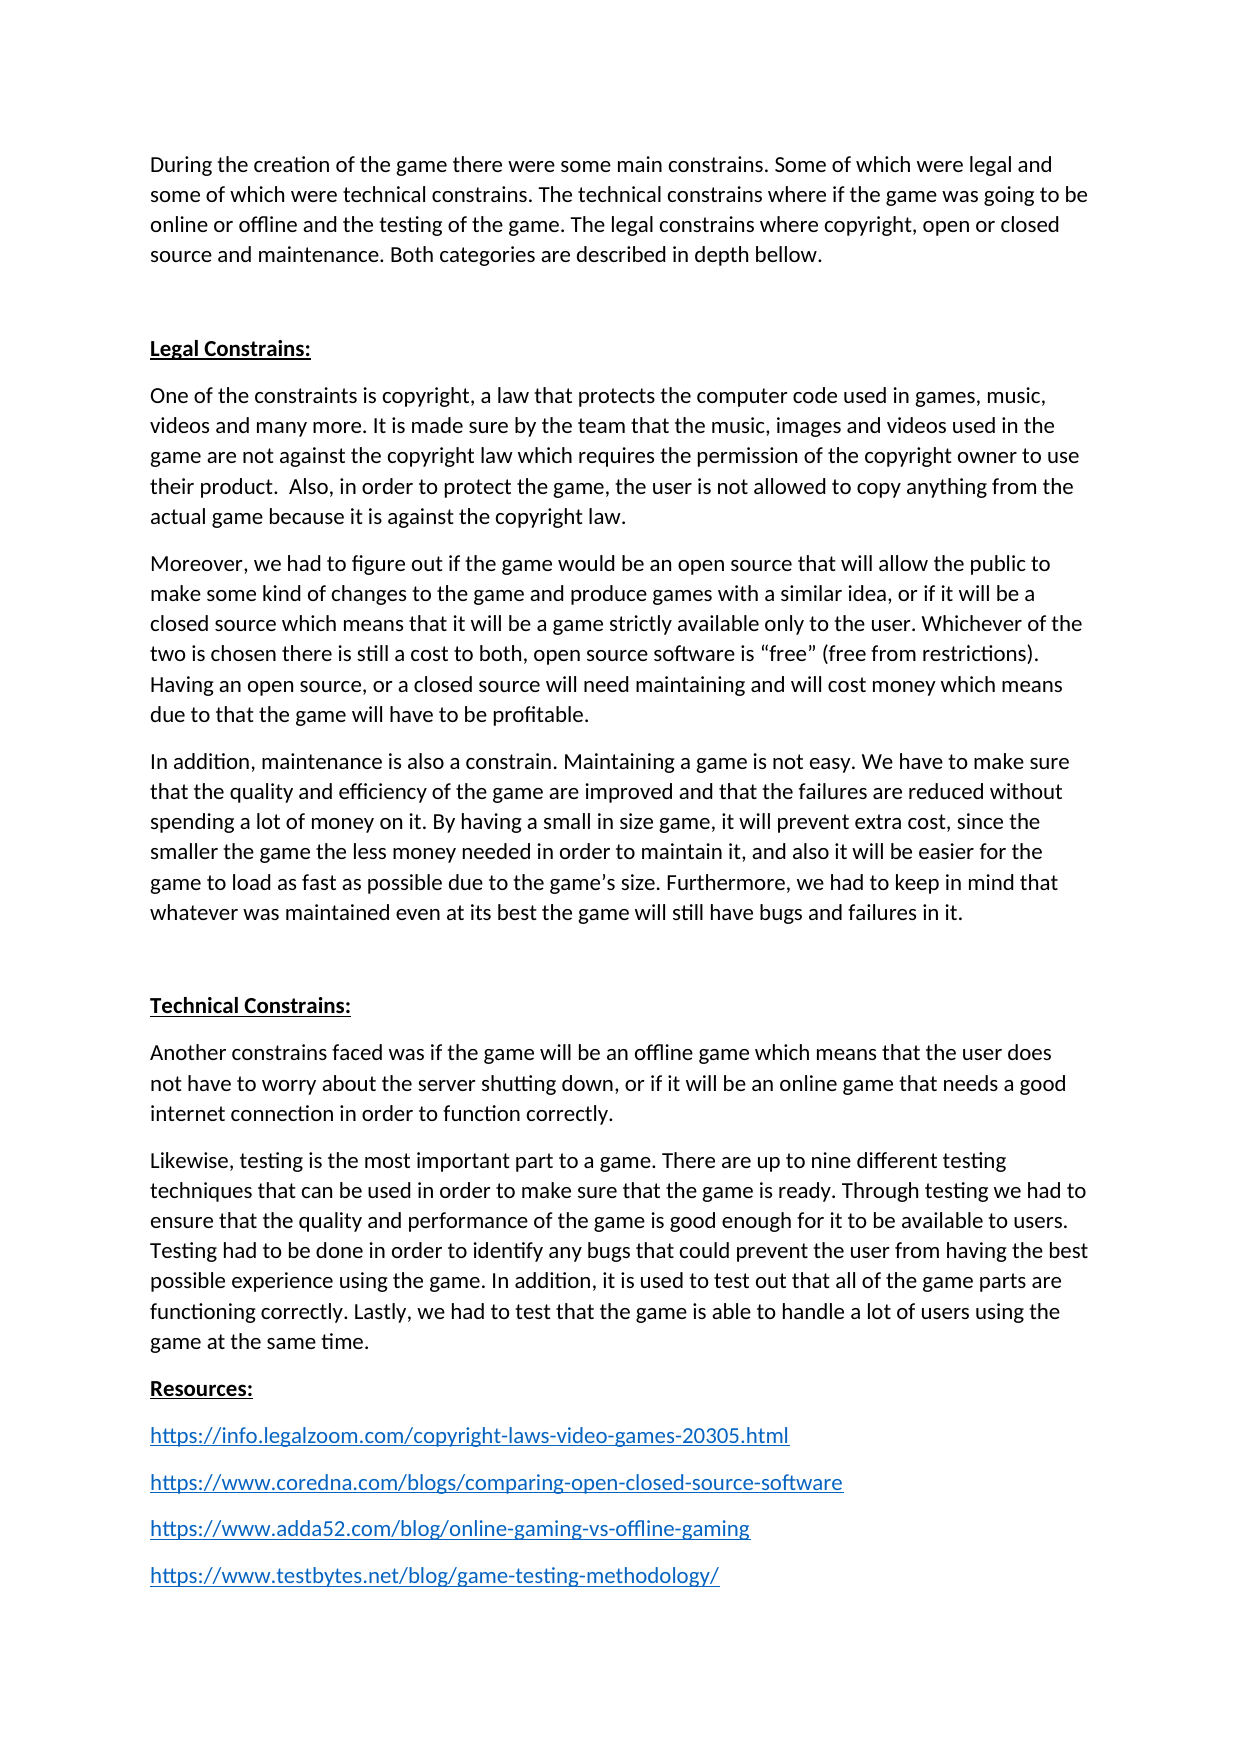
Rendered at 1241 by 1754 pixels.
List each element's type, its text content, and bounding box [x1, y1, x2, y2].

text https://www.coredna.com/blogs/comparing-open-closed-source-software [150, 1468, 1090, 1496]
text Resources: [150, 1374, 1090, 1402]
text https://www.testbytes.net/blog/game-testing-methodology/ [150, 1561, 1090, 1589]
text Technical Constrains: [150, 992, 1090, 1020]
text https://info.legalzoom.com/copyright-laws-video-games-20305.html [150, 1421, 1090, 1449]
text Likewise, testing is the most important part to a game. There are up to nine different testing techniques that can be used in order to make sure that the game is ready. Through testing we had to ensure that the quality and performance of the game is good enough for it to be available to users. Testing had to be done in order to identify any bugs that could prevent the user from having the best possible experience using the game. In addition, it is used to test out that all of the game parts are functioning correctly. Lastly, we had to test that the game is able to handle a lot of users using the game at the same time. [150, 1146, 1090, 1355]
text Moreover, we had to figure out if the game would be an open source that will allow the public to make some kind of changes to the game and produce games with a similar idea, or if it will be a closed source which means that it will be a game strictly available only to the user. Whichever of the two is chosen there is still a cost to both, open source software is “free” (free from restrictions). Having an open source, or a closed source will need maintaining and will cost money which means due to that the game will have to be profitable. [150, 549, 1090, 728]
text https://www.adda52.com/blog/online-gaming-vs-offline-gaming [150, 1514, 1090, 1543]
text One of the constraints is copyright, a law that protects the computer code used in games, music, videos and many more. It is made sure by the team that the music, images and videos used in the game are not against the copyright law which requires the permission of the copyright owner to use their product. Also, in order to protect the game, the user is not allowed to copy anything from the actual game because it is against the copyright law. [150, 381, 1090, 530]
text During the creation of the game there were some main constrains. Some of which were legal and some of which were technical constrains. The technical constrains where if the game was going to be online or offline and the testing of the game. The legal constrains where copyright, open or closed source and maintenance. Both categories are described in depth bellow. [150, 150, 1090, 269]
text Legal Constrains: [150, 334, 1090, 362]
text Another constrains faced was if the game will be an offline game which means that the user does not have to worry about the server shutting down, or if it will be an online game that needs a good internet connection in order to function correctly. [150, 1038, 1090, 1127]
text In addition, maintenance is also a constrain. Maintaining a game is not easy. We have to make sure that the quality and efficiency of the game are improved and that the failures are reduced without spending a lot of money on it. By having a small in size game, it will prevent extra cost, since the smaller the game the less money needed in order to maintain it, and also it will be easier for the game to load as fast as possible due to the game’s size. Furthermore, we had to keep in mind that whatever was maintained even at its best the game will still have bugs and failures in it. [150, 747, 1090, 926]
